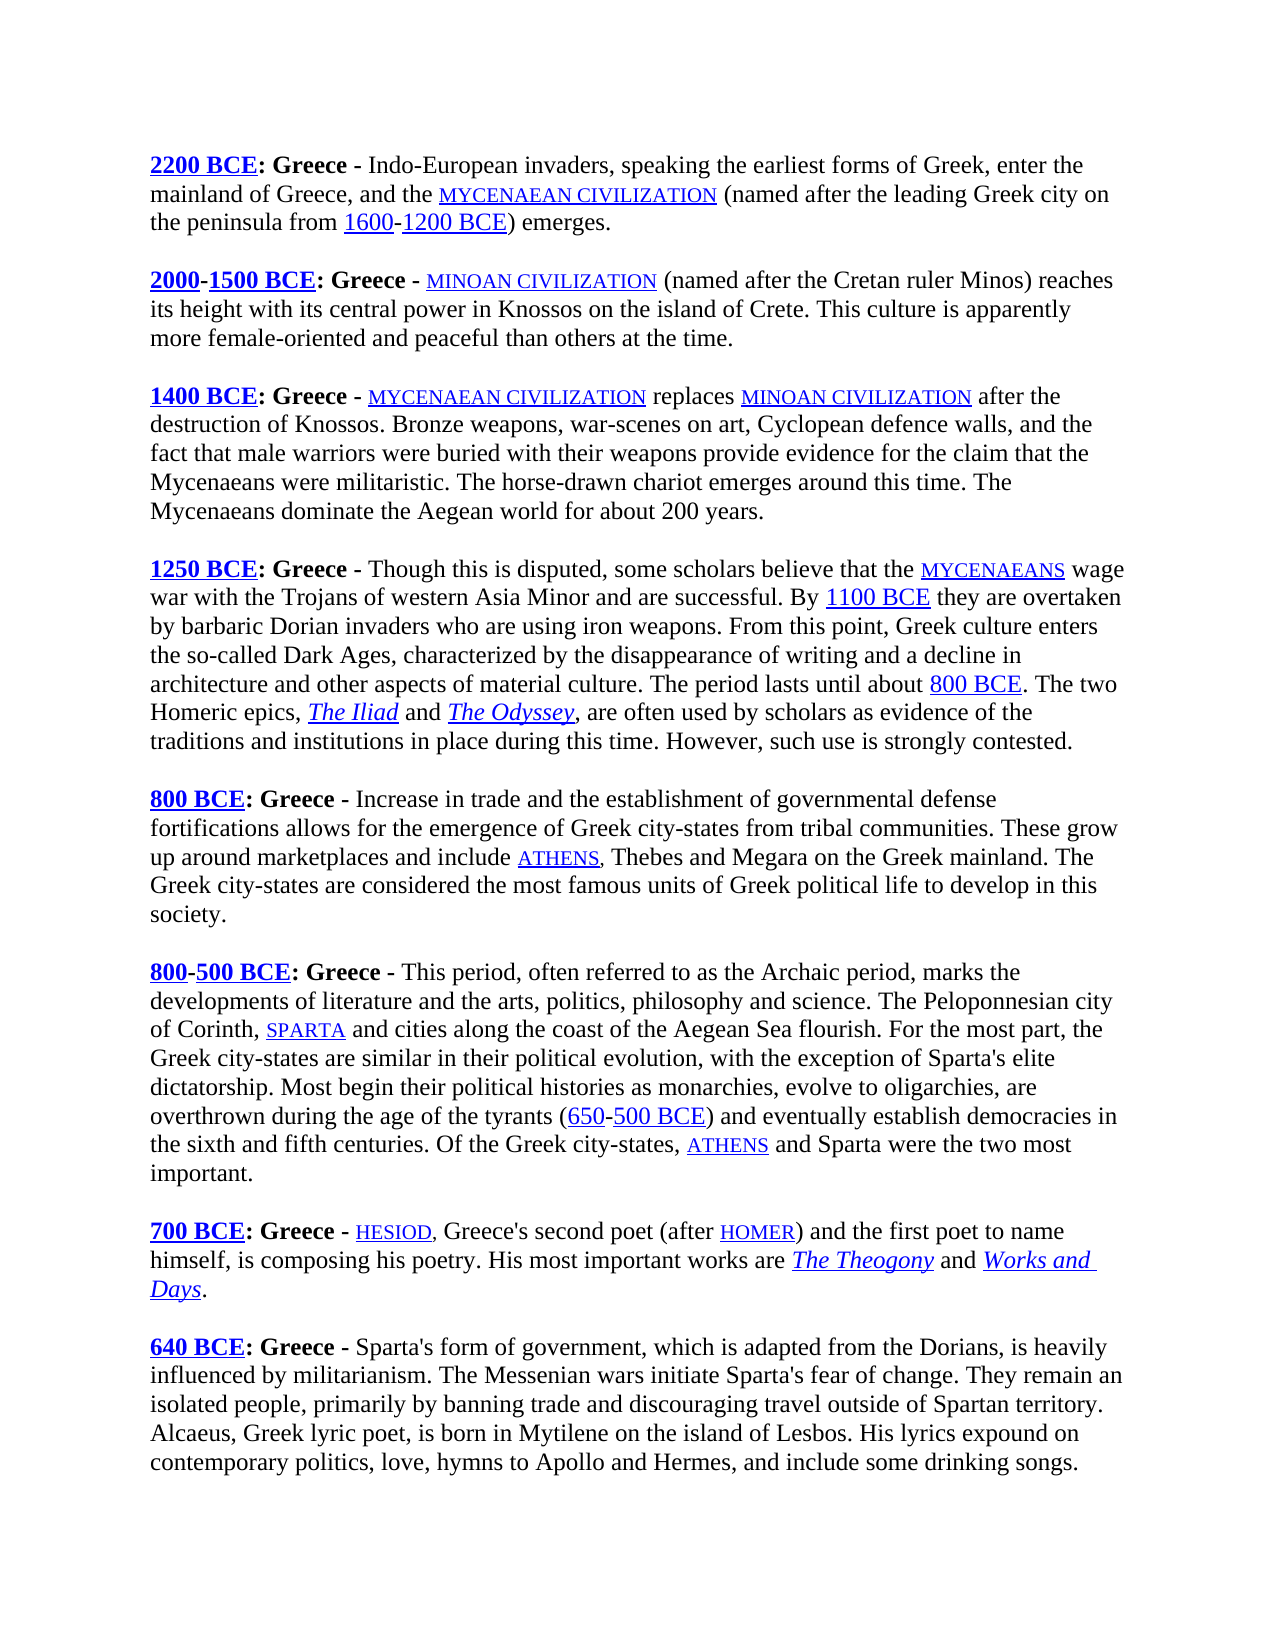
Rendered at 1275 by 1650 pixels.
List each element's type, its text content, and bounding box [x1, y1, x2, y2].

text 640 BCE: Greece - Sparta's form of government, which is adapted from the Dorians, is heavily influenced by militarianism. The Messenian wars initiate Sparta's fear of change. They remain an isolated people, primarily by banning trade and discouraging travel outside of Spartan territory. Alcaeus, Greek lyric poet, is born in Mytilene on the island of Lesbos. His lyrics expound on contemporary politics, love, hymns to Apollo and Hermes, and include some drinking songs. [150, 1332, 1125, 1475]
text 800-500 BCE: Greece - This period, often referred to as the Archaic period, marks the developments of literature and the arts, politics, philosophy and science. The Peloponnesian city of Corinth, SPARTA and cities along the coast of the Aegean Sea flourish. For the most part, the Greek city-states are similar in their political evolution, with the exception of Sparta's elite dictatorship. Most begin their political histories as monarchies, evolve to oligarchies, are overthrown during the age of the tyrants (650-500 BCE) and eventually establish democracies in the sixth and fifth centuries. Of the Greek city-states, ATHENS and Sparta were the two most important. [150, 957, 1125, 1187]
text 800 BCE: Greece - Increase in trade and the establishment of governmental defense fortifications allows for the emergence of Greek city-states from tribal communities. These grow up around marketplaces and include ATHENS, Thebes and Megara on the Greek mainland. The Greek city-states are considered the most famous units of Greek political life to develop in this society. [150, 784, 1125, 928]
text 1250 BCE: Greece - Though this is disputed, some scholars believe that the MYCENAEANS wage war with the Trojans of western Asia Minor and are successful. By 1100 BCE they are overtaken by barbaric Dorian invaders who are using iron weapons. From this point, Greek culture enters the so-called Dark Ages, characterized by the disappearance of writing and a decline in architecture and other aspects of material culture. The period lasts until about 800 BCE. The two Homeric epics, The Iliad and The Odyssey, are often used by scholars as evidence of the traditions and institutions in place during this time. However, such use is strongly contested. [150, 554, 1125, 755]
text 2000-1500 BCE: Greece - MINOAN CIVILIZATION (named after the Cretan ruler Minos) reaches its height with its central power in Knossos on the island of Crete. This culture is apparently more female-oriented and peaceful than others at the time. [150, 265, 1125, 352]
text 1400 BCE: Greece - MYCENAEAN CIVILIZATION replaces MINOAN CIVILIZATION after the destruction of Knossos. Bronze weapons, war-scenes on art, Cyclopean defence walls, and the fact that male warriors were buried with their weapons provide evidence for the claim that the Mycenaeans were militaristic. The horse-drawn chariot emerges around this time. The Mycenaeans dominate the Aegean world for about 200 years. [150, 381, 1125, 524]
text 2200 BCE: Greece - Indo-European invaders, speaking the earliest forms of Greek, enter the mainland of Greece, and the MYCENAEAN CIVILIZATION (named after the leading Greek city on the peninsula from 1600-1200 BCE) emerges. [150, 150, 1125, 236]
text 700 BCE: Greece - HESIOD, Greece's second poet (after HOMER) and the first poet to name himself, is composing his poetry. His most important works are The Theogony and Works and Days. [150, 1216, 1125, 1302]
